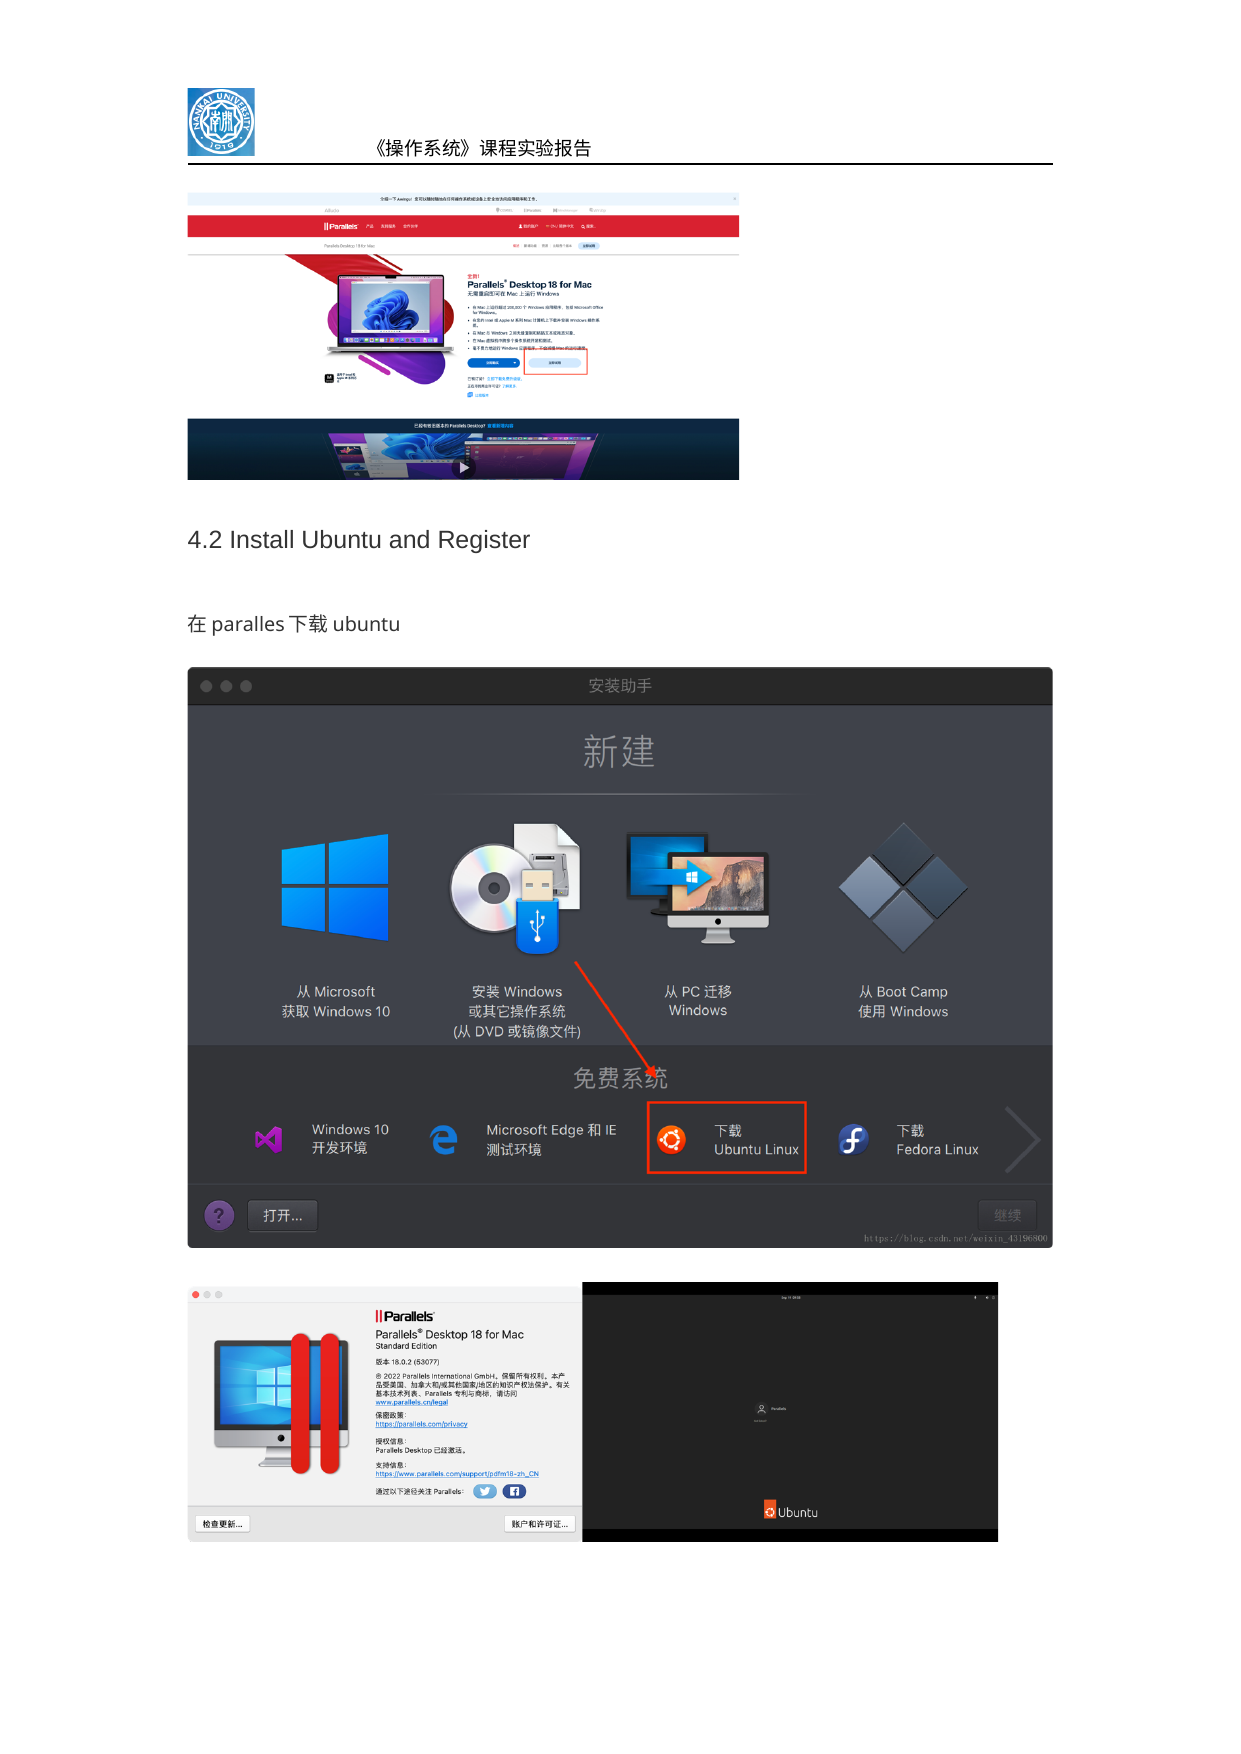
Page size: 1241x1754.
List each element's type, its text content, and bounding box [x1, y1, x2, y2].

subtitle 4.2 Install Ubuntu and Register [187, 523, 1053, 556]
text 在paralles下载ubuntu [187, 606, 1053, 639]
picture [187, 667, 1053, 1248]
picture [187, 88, 255, 156]
picture [187, 1282, 999, 1542]
picture [187, 169, 740, 480]
